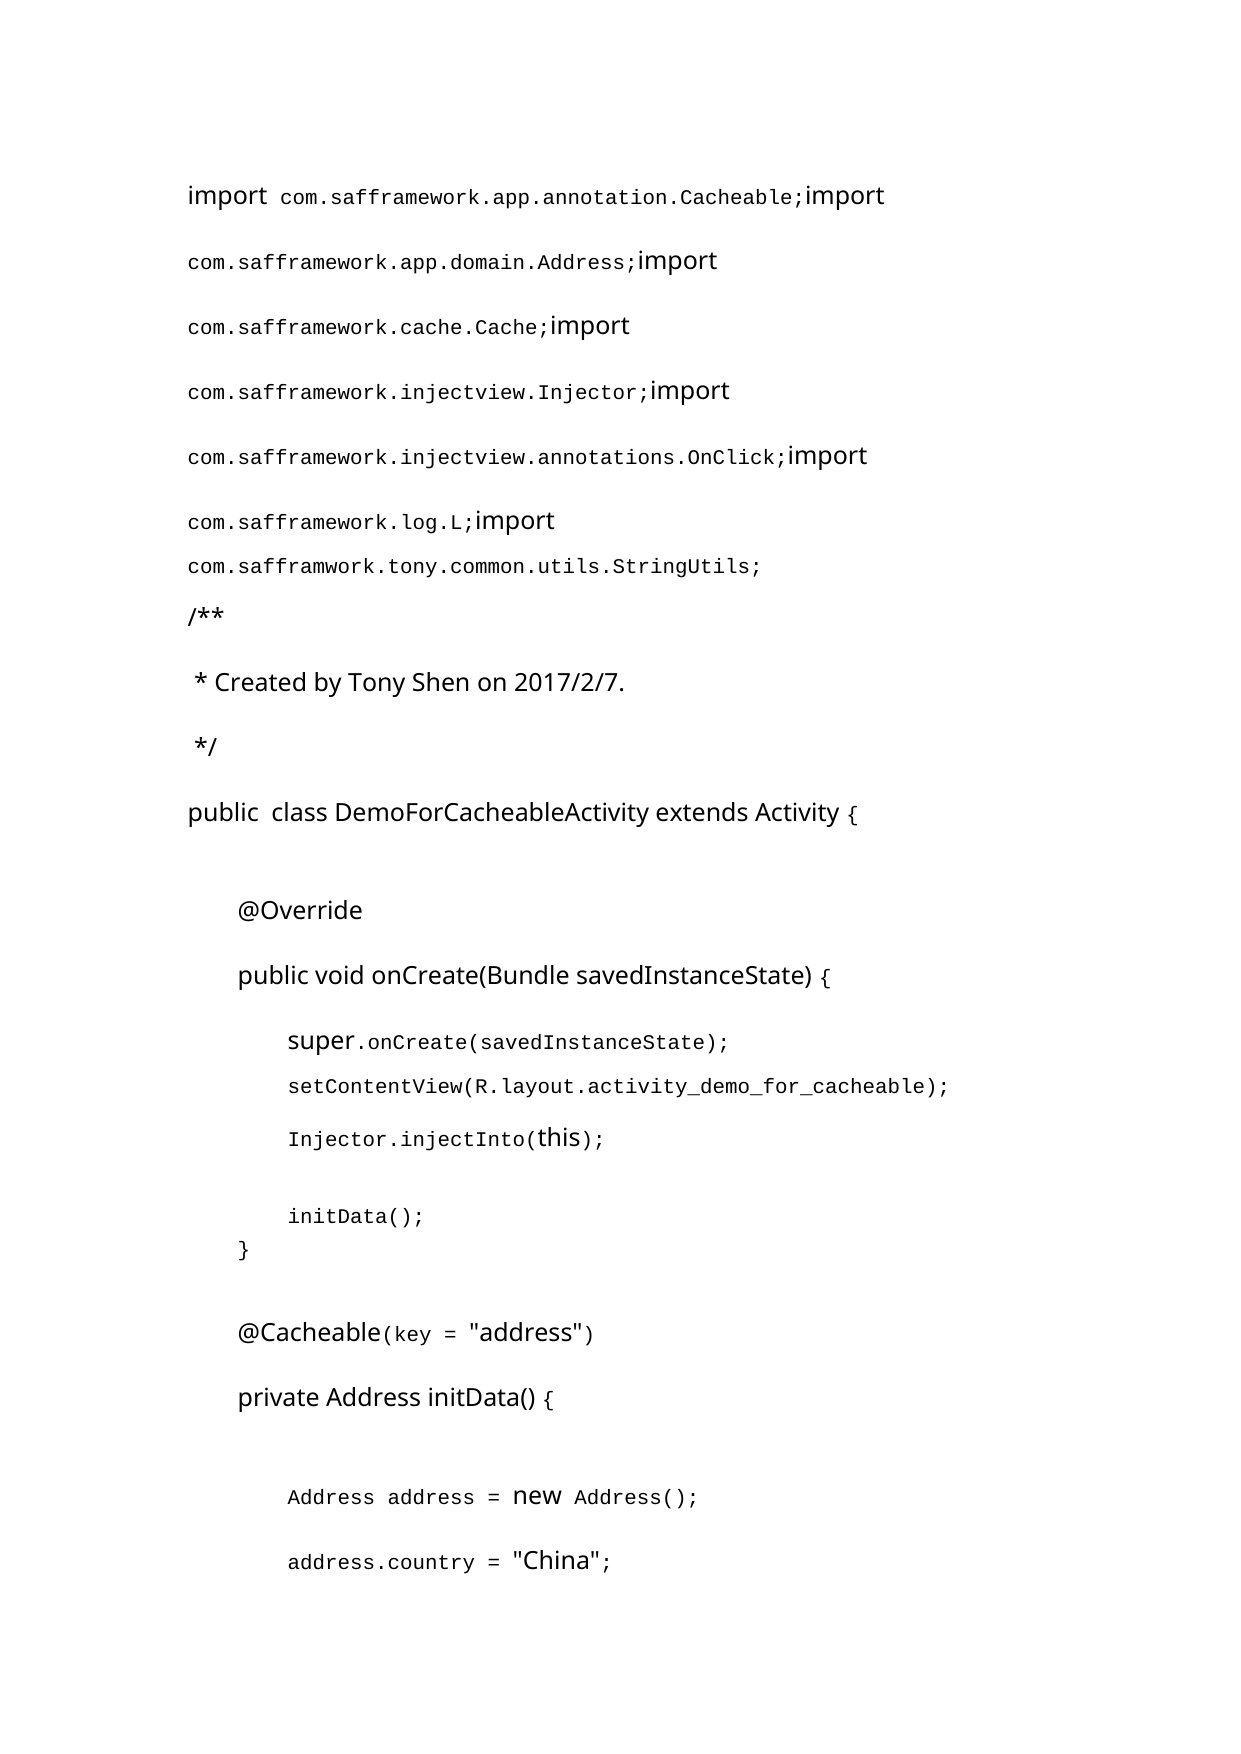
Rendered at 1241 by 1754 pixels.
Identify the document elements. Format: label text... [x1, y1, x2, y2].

text Address address = new Address(); [187, 1462, 1053, 1527]
text private Address initData() { [187, 1364, 1053, 1429]
text import com.safframework.app.annotation.Cacheable;import com.safframework.app.domain.Address;import com.safframework.cache.Cache;import com.safframework.injectview.Injector;import com.safframework.injectview.annotations.OnClick;import com.safframework.log.L;import com.safframwork.tony.common.utils.StringUtils; [187, 162, 1053, 584]
text public class DemoForCacheableActivity extends Activity { [187, 779, 1053, 844]
text } [187, 1234, 1053, 1267]
text address.country = "China"; [187, 1527, 1053, 1592]
text Injector.injectInto(this); [187, 1104, 1053, 1169]
text setContentView(R.layout.activity_demo_for_cacheable); [187, 1072, 1053, 1104]
text public void onCreate(Bundle savedInstanceState) { [187, 942, 1053, 1007]
text * Created by Tony Shen on 2017/2/7. [187, 649, 1053, 714]
text super.onCreate(savedInstanceState); [187, 1007, 1053, 1072]
text /** [187, 584, 1053, 649]
text @Cacheable(key = "address") [187, 1299, 1053, 1364]
text initData(); [187, 1202, 1053, 1234]
text */ [187, 714, 1053, 779]
text @Override [187, 877, 1053, 942]
